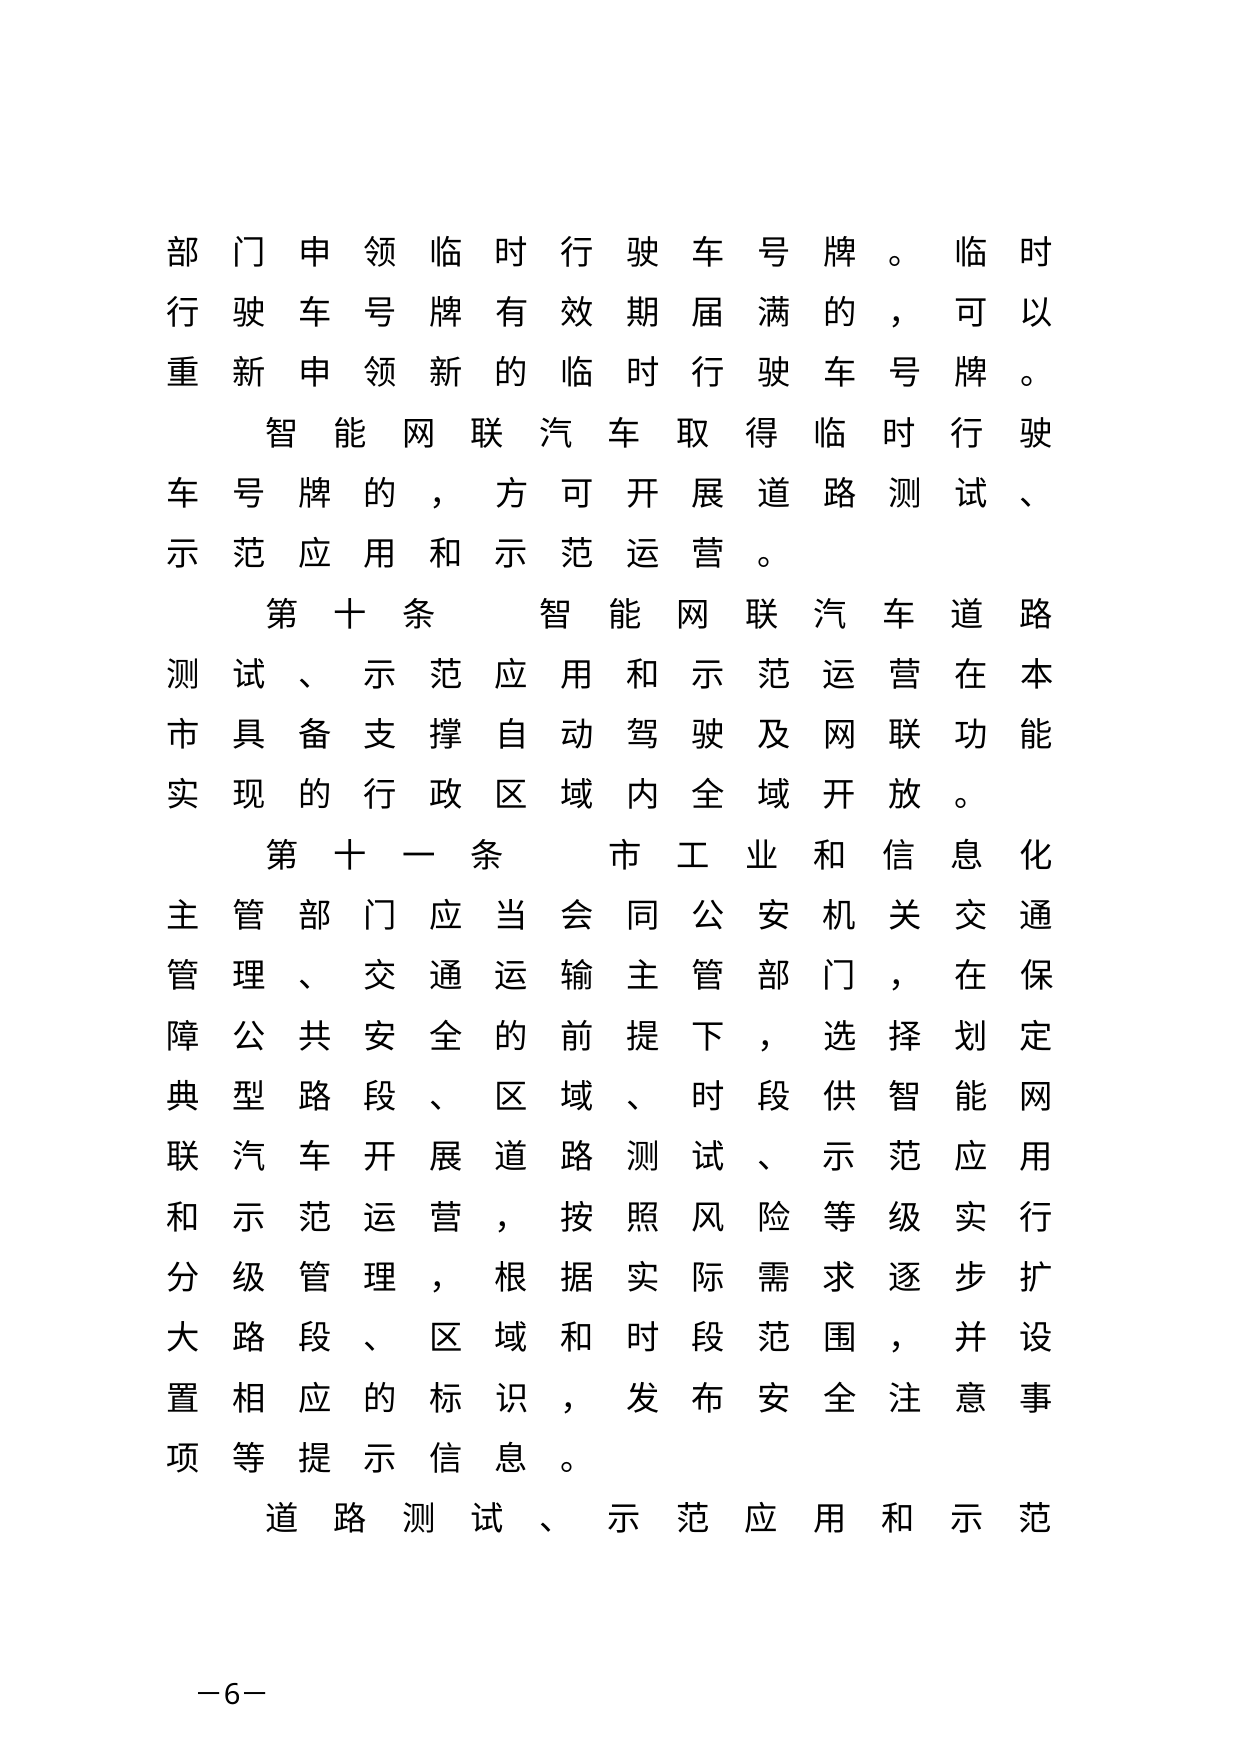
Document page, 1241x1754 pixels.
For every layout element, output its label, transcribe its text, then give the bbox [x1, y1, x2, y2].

text 第十一条 市工业和信息化主管部门应当会同公安机关交通管理、交通运输主管部门，在保障公共安全的前提下，选择划定典型路段、区域、时段供智能网联汽车开展道路测试、示范应用和示范运营，按照风险等级实行分级管理，根据实际需求逐步扩大路段、区域和时段范围，并设置相应的标识，发布安全注意事项等提示信息。 [167, 822, 1085, 1486]
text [167, 1486, 1085, 1546]
text 智能网联汽车取得临时行驶车号牌的，方可开展道路测试、示范应用和示范运营。 [167, 400, 1085, 581]
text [167, 219, 1085, 400]
text 第十条 智能网联汽车道路测试、示范应用和示范运营在本市具备支撑自动驾驶及网联功能实现的行政区域内全域开放。 [167, 581, 1085, 822]
